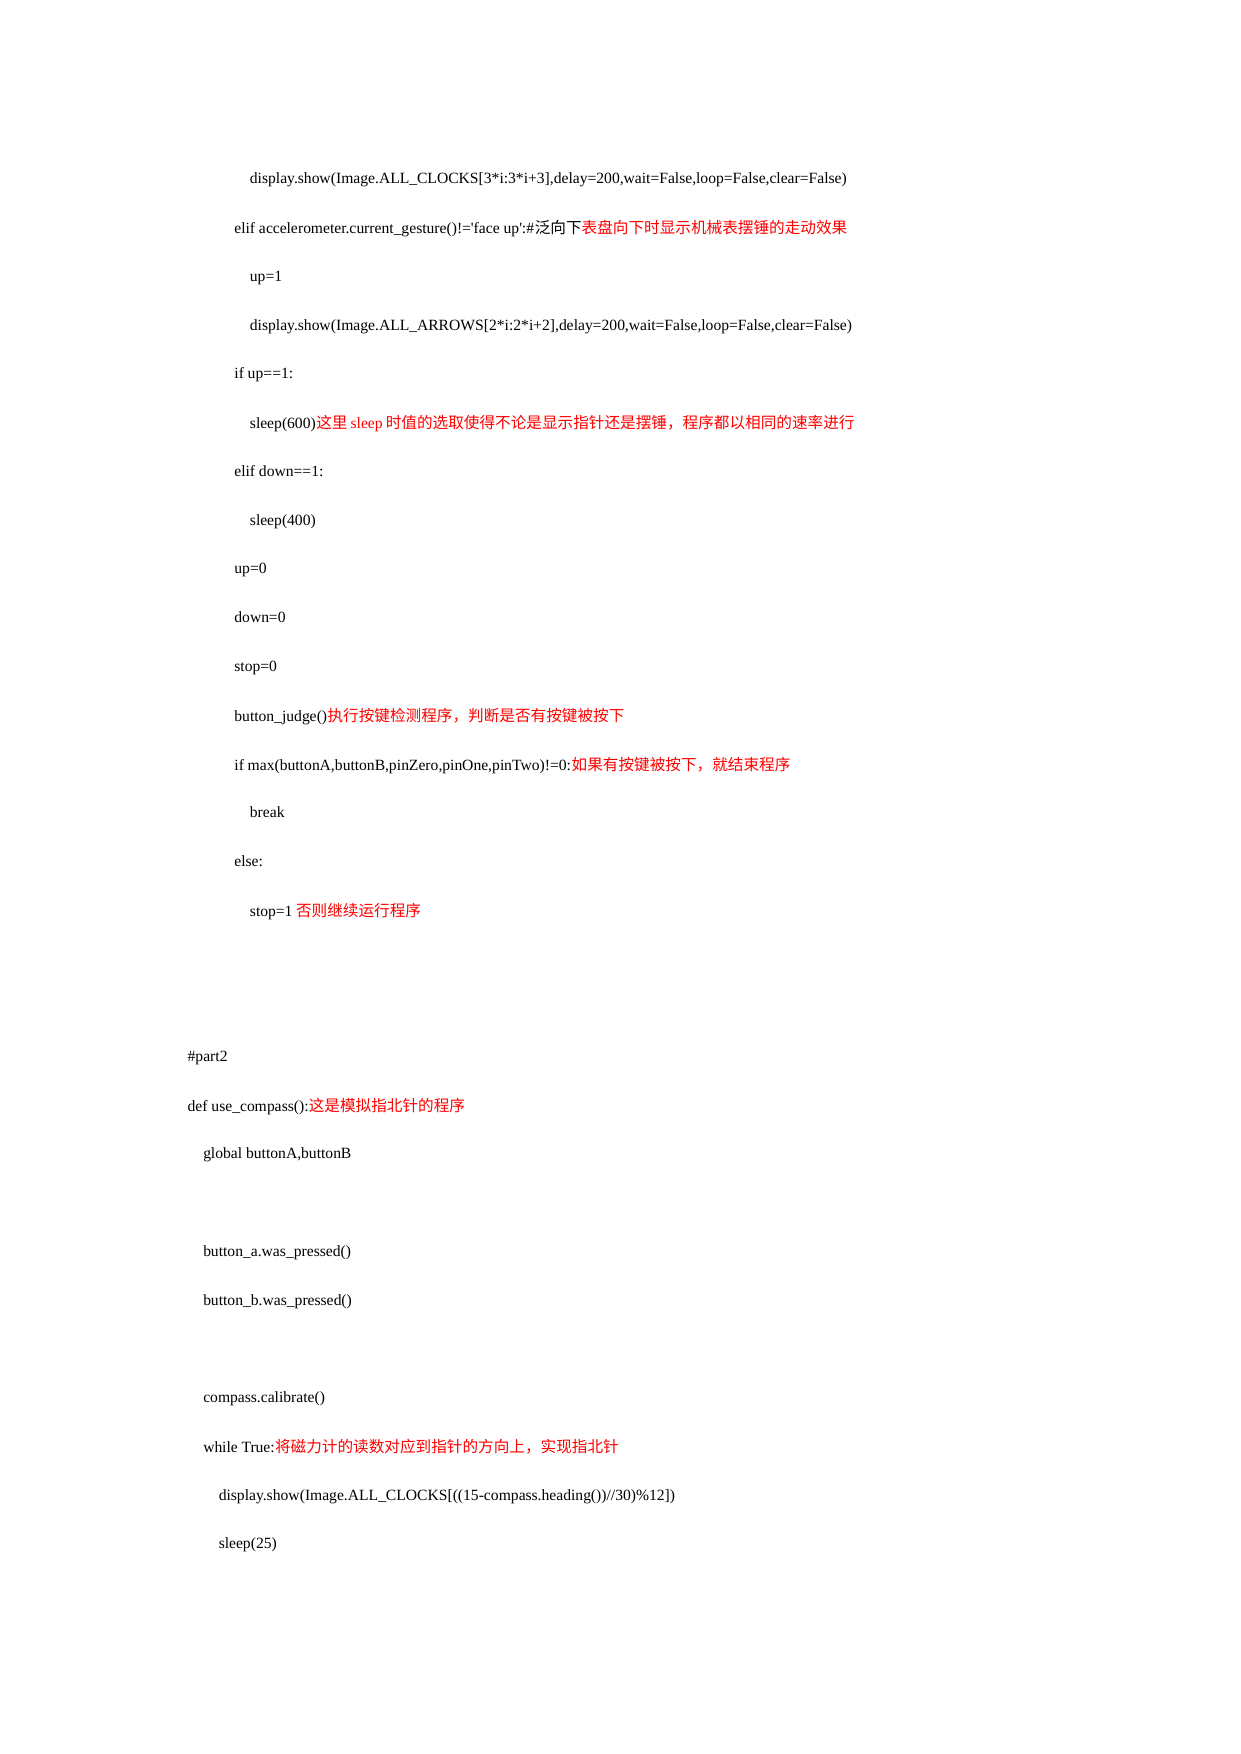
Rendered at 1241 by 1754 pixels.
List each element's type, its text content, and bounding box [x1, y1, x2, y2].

text display.show(Image.ALL_CLOCKS[((15-compass.heading())//30)%12]) [187, 1478, 1053, 1511]
text def use_compass():这是模拟指北针的程序 [187, 1088, 1053, 1121]
text sleep(600)这里sleep时值的选取使得不论是显示指针还是摆锤，程序都以相同的速率进行 [187, 406, 1053, 438]
text #part2 [187, 1039, 1053, 1072]
text stop=1否则继续运行程序 [187, 893, 1053, 926]
text button_judge()执行按键检测程序，判断是否有按键被按下 [187, 698, 1053, 731]
text else: [187, 844, 1053, 877]
text up=1 [187, 259, 1053, 292]
text compass.calibrate() [187, 1381, 1053, 1413]
text elif down==1: [187, 454, 1053, 487]
text down=0 [187, 601, 1053, 633]
text break [187, 796, 1053, 828]
text button_b.was_pressed() [187, 1283, 1053, 1316]
text sleep(25) [187, 1527, 1053, 1559]
text if up==1: [187, 357, 1053, 389]
text button_a.was_pressed() [187, 1234, 1053, 1267]
text elif accelerometer.current_gesture()!='face up':#泛向下表盘向下时显示机械表摆锤的走动效果 [187, 211, 1053, 243]
text stop=0 [187, 649, 1053, 682]
text global buttonA,buttonB [187, 1137, 1053, 1169]
text up=0 [187, 552, 1053, 584]
text while True:将磁力计的读数对应到指针的方向上，实现指北针 [187, 1429, 1053, 1462]
text sleep(400) [187, 503, 1053, 536]
text display.show(Image.ALL_ARROWS[2*i:2*i+2],delay=200,wait=False,loop=False,clear=False) [187, 308, 1053, 341]
text display.show(Image.ALL_CLOCKS[3*i:3*i+3],delay=200,wait=False,loop=False,clear=False) [187, 162, 1053, 194]
text if max(buttonA,buttonB,pinZero,pinOne,pinTwo)!=0:如果有按键被按下，就结束程序 [187, 747, 1053, 779]
